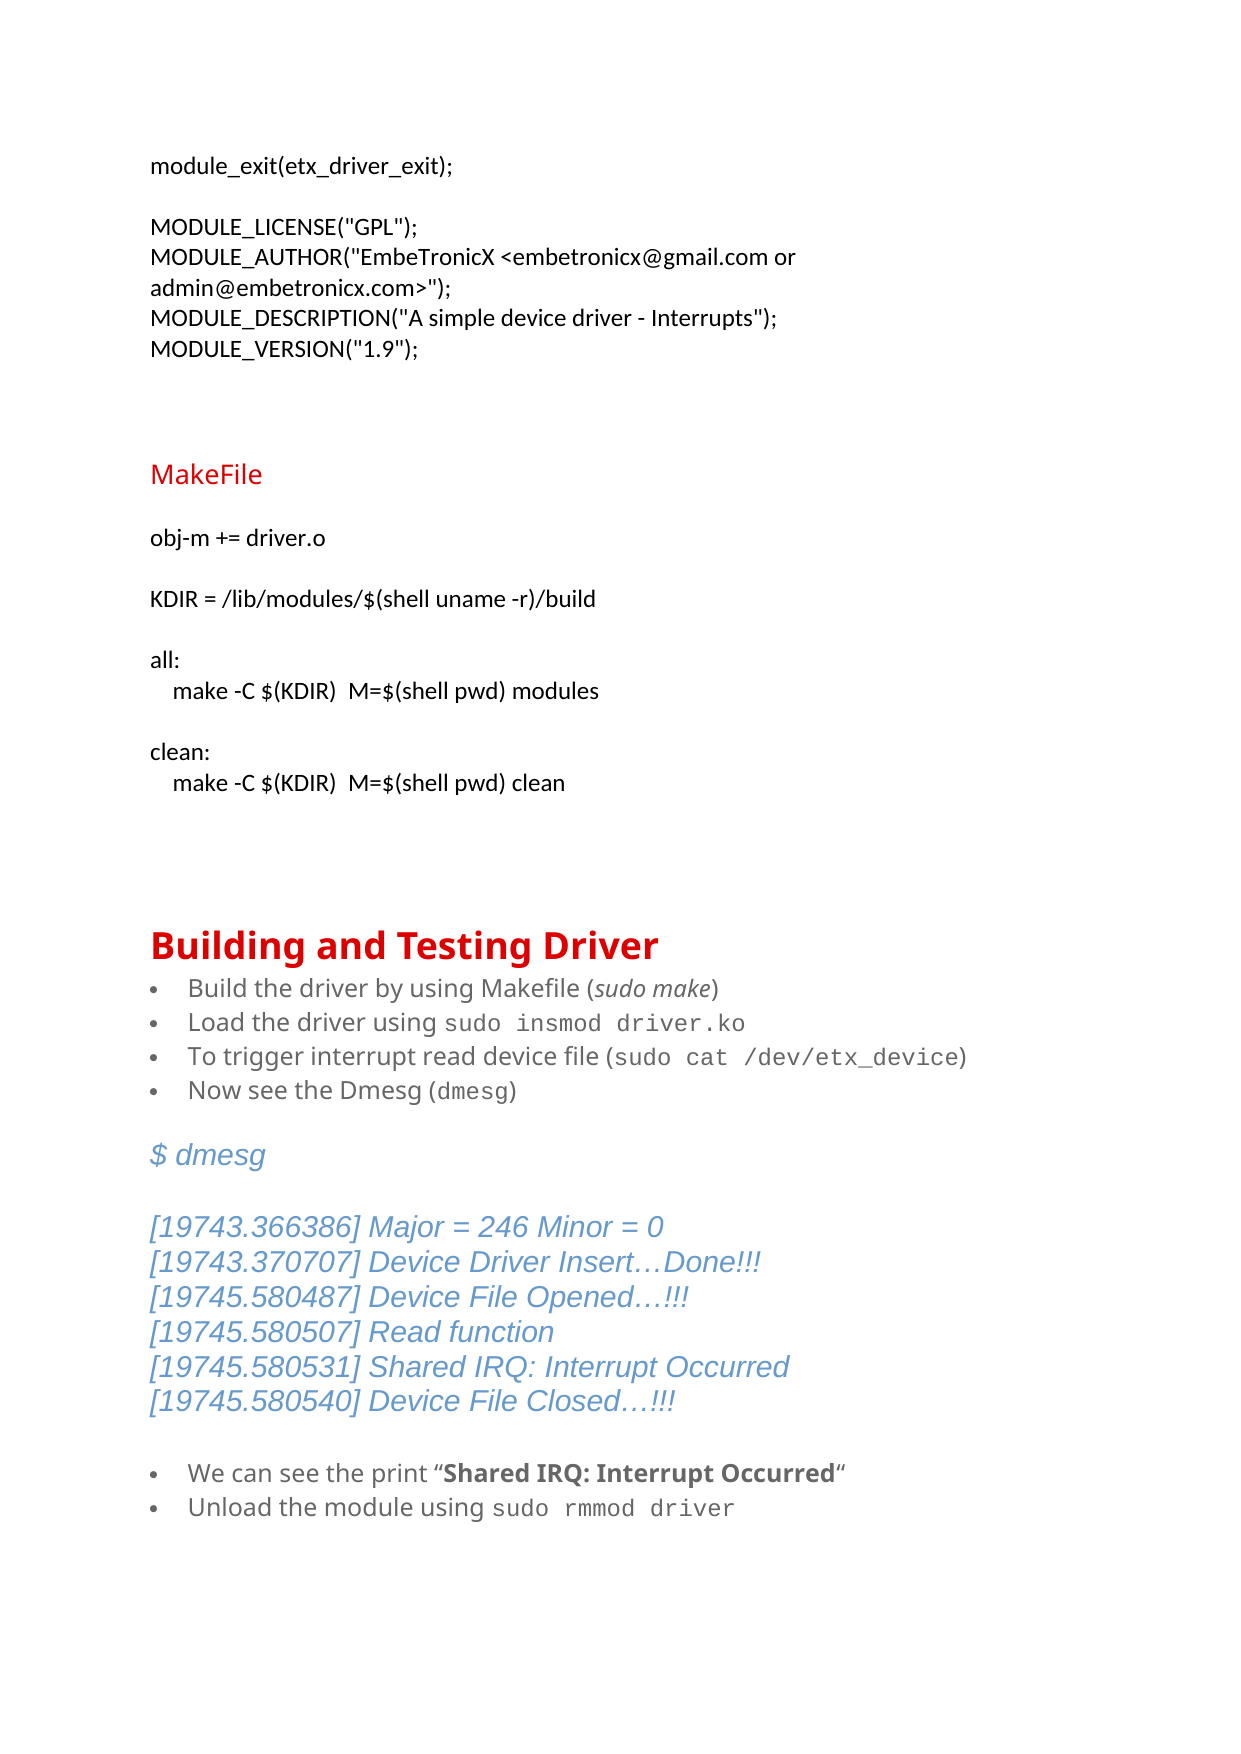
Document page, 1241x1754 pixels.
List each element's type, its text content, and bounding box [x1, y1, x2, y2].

list To trigger interrupt read device file (sudo cat /dev/etx_device) [150, 1038, 1090, 1073]
text MODULE_VERSION("1.9"); [150, 333, 1090, 364]
text MODULE_LICENSE("GPL"); [150, 211, 1090, 242]
list We can see the print “Shared IRQ: Interrupt Occurred“ [150, 1456, 1090, 1490]
text [19743.366386] Major = 246 Minor = 0 [19743.370707] Device Driver Insert…Done!!! [19745.580487] Device File Opened…!!! [19745.580507] Read function [19745.580531] Shared IRQ: Interrupt Occurred [19745.580540] Device File Closed…!!! [150, 1209, 1090, 1418]
text all: [150, 645, 1090, 675]
text module_exit(etx_driver_exit); [150, 150, 1090, 181]
subtitle Building and Testing Driver [150, 919, 1090, 970]
list Unload the module using sudo rmmod driver [150, 1490, 1090, 1524]
text MODULE_DESCRIPTION("A simple device driver - Interrupts"); [150, 303, 1090, 333]
subtitle MakeFile [150, 455, 1090, 492]
text obj-m += driver.o [150, 523, 1090, 553]
list Now see the Dmesg (dmesg) [150, 1073, 1090, 1107]
list Load the driver using sudo insmod driver.ko [150, 1004, 1090, 1038]
text $ dmesg [150, 1137, 1090, 1172]
text make -C $(KDIR) M=$(shell pwd) clean [150, 767, 1090, 797]
text MODULE_AUTHOR("EmbeTronicX <embetronicx@gmail.com or admin@embetronicx.com>"); [150, 242, 1090, 303]
text clean: [150, 736, 1090, 767]
list Build the driver by using Makefile (sudo make) [150, 970, 1090, 1004]
text make -C $(KDIR) M=$(shell pwd) modules [150, 675, 1090, 706]
text KDIR = /lib/modules/$(shell uname -r)/build [150, 584, 1090, 614]
